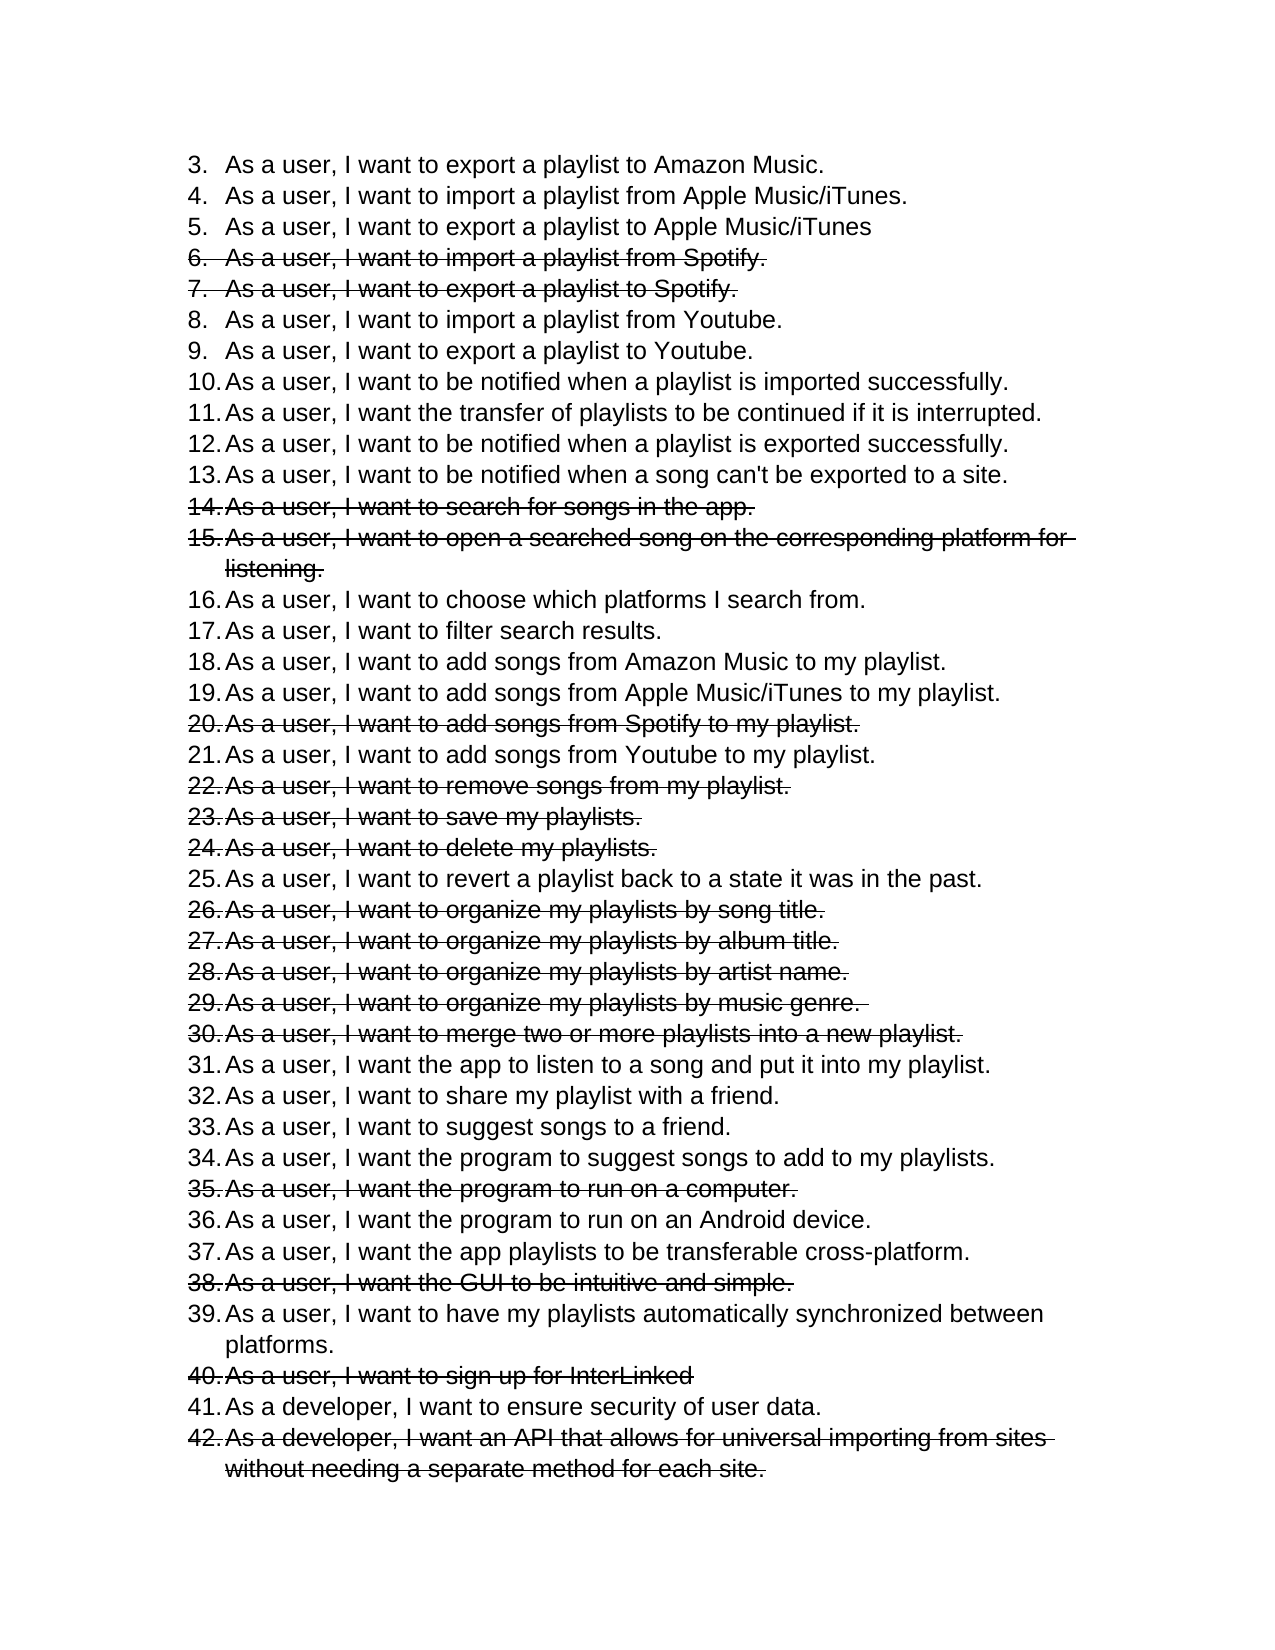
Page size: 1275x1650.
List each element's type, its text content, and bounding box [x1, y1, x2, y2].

list As a user, I want to add songs from Amazon Music to my playlist. [187, 647, 1125, 675]
list As a user, I want to filter search results. [187, 616, 1125, 644]
list As a user, I want to add songs from Apple Music/iTunes to my playlist. [187, 678, 1125, 706]
list As a user, I want to delete my playlists. [187, 833, 1125, 862]
list As a user, I want to export a playlist to Apple Music/iTunes [187, 212, 1125, 241]
list As a developer, I want to ensure security of user data. [187, 1392, 1125, 1420]
list As a user, I want to have my playlists automatically synchronized between platforms. [187, 1298, 1125, 1358]
list As a user, I want the program to run on an Android device. [187, 1205, 1125, 1234]
list As a user, I want the transfer of playlists to be continued if it is interrupted. [187, 398, 1125, 427]
list As a developer, I want an API that allows for universal importing from sites without needing a separate method for each site. [187, 1423, 1125, 1482]
list As a user, I want to add songs from Spotify to my playlist. [187, 709, 1125, 737]
list As a user, I want to import a playlist from Youtube. [187, 305, 1125, 334]
list As a user, I want to be notified when a song can't be exported to a site. [187, 460, 1125, 489]
list As a user, I want to save my playlists. [187, 802, 1125, 831]
list As a user, I want the program to suggest songs to add to my playlists. [187, 1143, 1125, 1172]
list As a user, I want to remove songs from my playlist. [187, 771, 1125, 799]
list As a user, I want to import a playlist from Spotify. [187, 243, 1125, 272]
list As a user, I want to share my playlist with a friend. [187, 1081, 1125, 1110]
list As a user, I want to export a playlist to Youtube. [187, 336, 1125, 365]
list As a user, I want to search for songs in the app. [187, 491, 1125, 520]
list As a user, I want to organize my playlists by song title. [187, 895, 1125, 924]
list As a user, I want to add songs from Youtube to my playlist. [187, 740, 1125, 768]
list As a user, I want to merge two or more playlists into a new playlist. [187, 1019, 1125, 1048]
list As a user, I want to organize my playlists by album title. [187, 926, 1125, 955]
list As a user, I want the GUI to be intuitive and simple. [187, 1267, 1125, 1296]
list As a user, I want to sign up for InterLinked [187, 1361, 1125, 1389]
list As a user, I want to export a playlist to Amazon Music. [187, 150, 1125, 179]
list As a user, I want to revert a playlist back to a state it was in the past. [187, 864, 1125, 893]
list As a user, I want to organize my playlists by music genre. [187, 988, 1125, 1017]
list As a user, I want to import a playlist from Apple Music/iTunes. [187, 181, 1125, 210]
list As a user, I want to export a playlist to Spotify. [187, 274, 1125, 303]
list As a user, I want the app playlists to be transferable cross-platform. [187, 1236, 1125, 1265]
list As a user, I want to be notified when a playlist is exported successfully. [187, 429, 1125, 458]
list As a user, I want the program to run on a computer. [187, 1174, 1125, 1203]
list As a user, I want to suggest songs to a friend. [187, 1112, 1125, 1141]
list As a user, I want to organize my playlists by artist name. [187, 957, 1125, 986]
list As a user, I want to choose which platforms I search from. [187, 584, 1125, 613]
list As a user, I want to be notified when a playlist is imported successfully. [187, 367, 1125, 396]
list As a user, I want the app to listen to a song and put it into my playlist. [187, 1050, 1125, 1079]
list As a user, I want to open a searched song on the corresponding platform for listening. [187, 522, 1125, 582]
